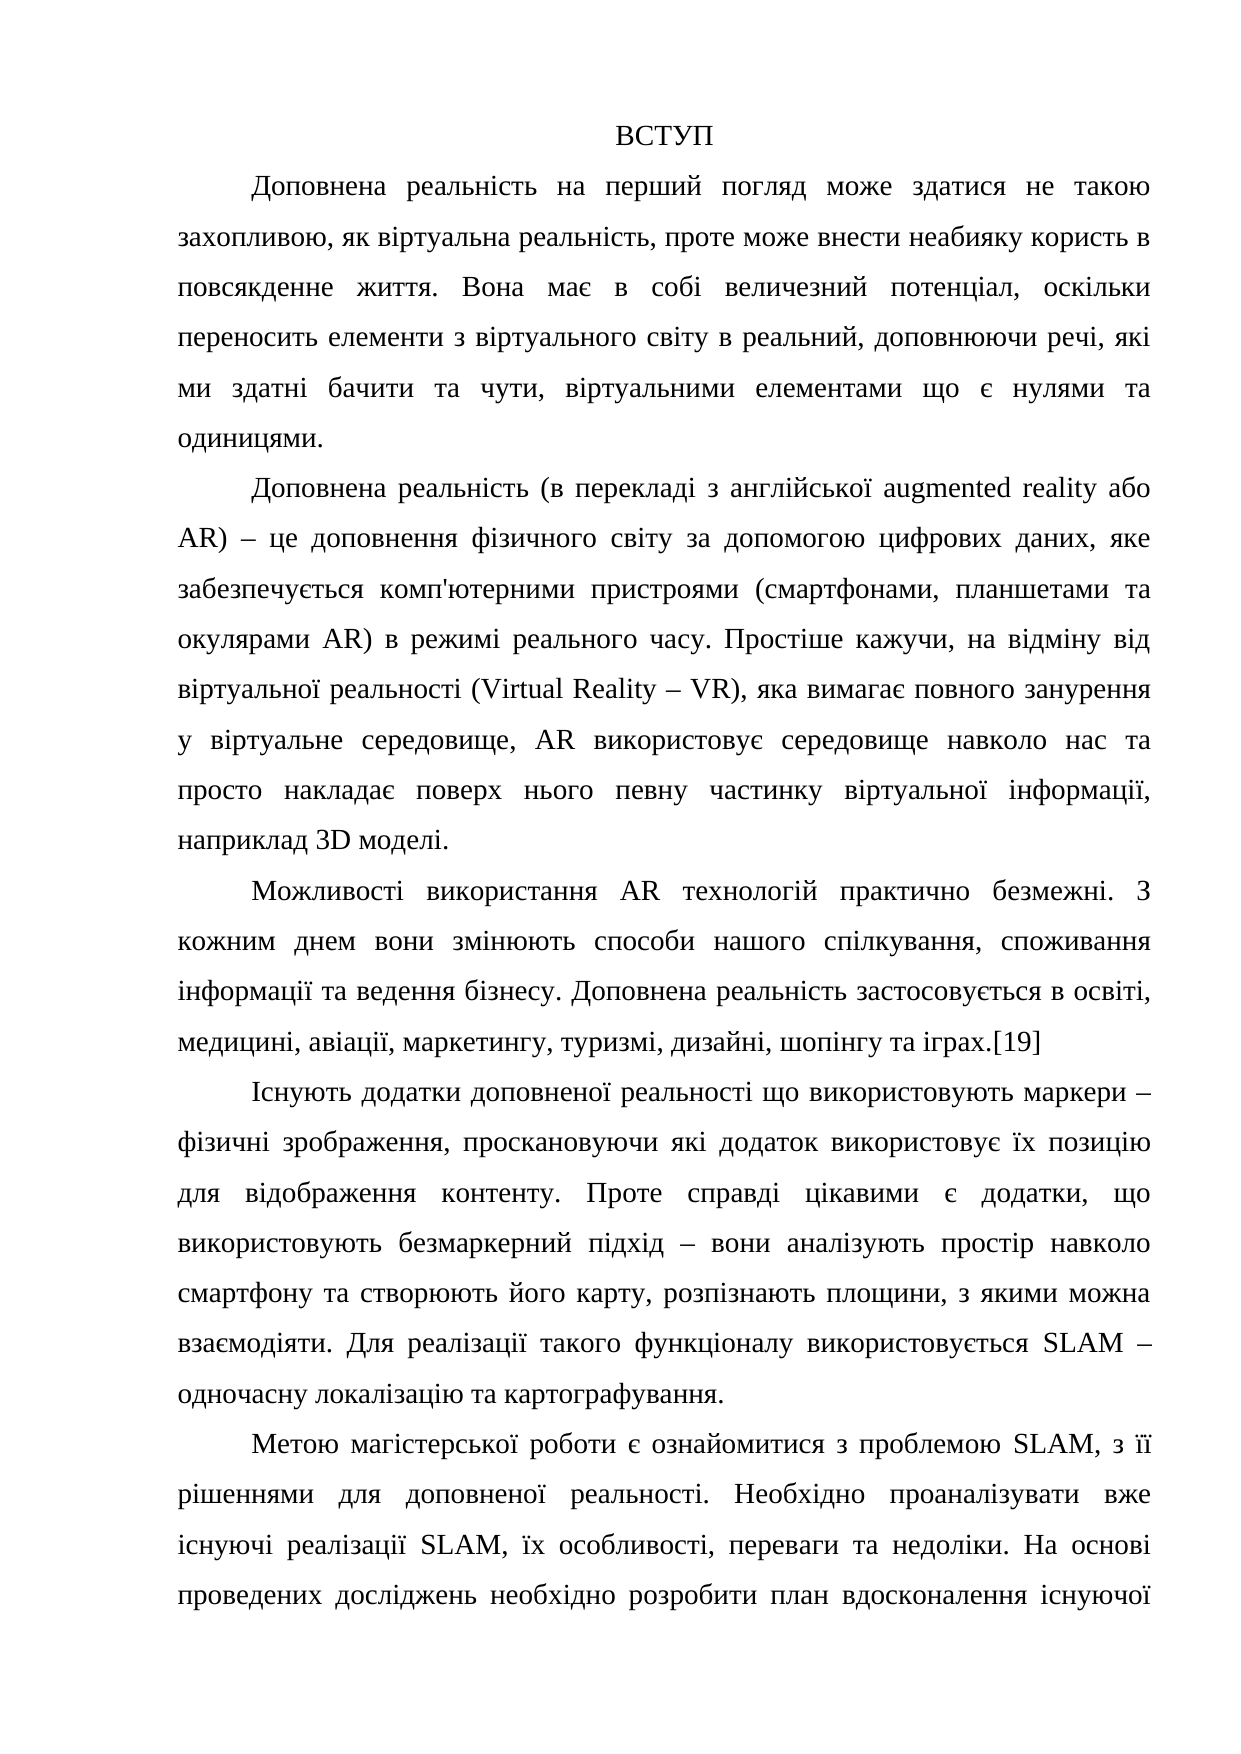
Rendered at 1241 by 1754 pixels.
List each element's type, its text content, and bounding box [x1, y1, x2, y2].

text Існують додатки доповненої реальності що використовують маркери – фізичні зрображення, проскановуючи які додаток використовує їх позицію для відображення контенту. Проте справді цікавими є додатки, що використовують безмаркерний підхід – вони аналізують простір навколо смартфону та створюють його карту, розпізнають площини, з якими можна взаємодіяти. Для реалізації такого функціоналу використовується SLAM – одночасну локалізацію та картографування. [177, 1074, 1152, 1409]
text Доповнена реальність (в перекладі з англійської augmented reality або AR) – це доповнення фізичного світу за допомогою цифрових даних, яке забезпечується комп'ютерними пристроями (смартфонами, планшетами та окулярами AR) в режимі реального часу. Простіше кажучи, на відміну від віртуальної реальності (Virtual Reality – VR), яка вимагає повного занурення у віртуальне середовище, AR використовує середовище навколо нас та просто накладає поверх нього певну частинку віртуальної інформації, наприклад 3D моделі. [177, 470, 1152, 856]
text Можливості використання AR технологій практично безмежні. З кожним днем вони змінюють способи нашого спілкування, споживання інформації та ведення бізнесу. Доповнена реальність застосовується в освіті, медицині, авіації, маркетингу, туризмі, дизайні, шопінгу та іграх.[19] [177, 873, 1152, 1057]
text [177, 1426, 1152, 1611]
subtitle ВСТУП [177, 118, 1152, 152]
text Доповнена реальність на перший погляд може здатися не такою захопливою, як віртуальна реальність, проте може внести неабияку користь в повсякденне життя. Вона має в собі величезний потенціал, оскільки переносить елементи з віртуального світу в реальний, доповнюючи речі, які ми здатні бачити та чути, віртуальними елементами що є нулями та одиницями. [177, 168, 1152, 453]
